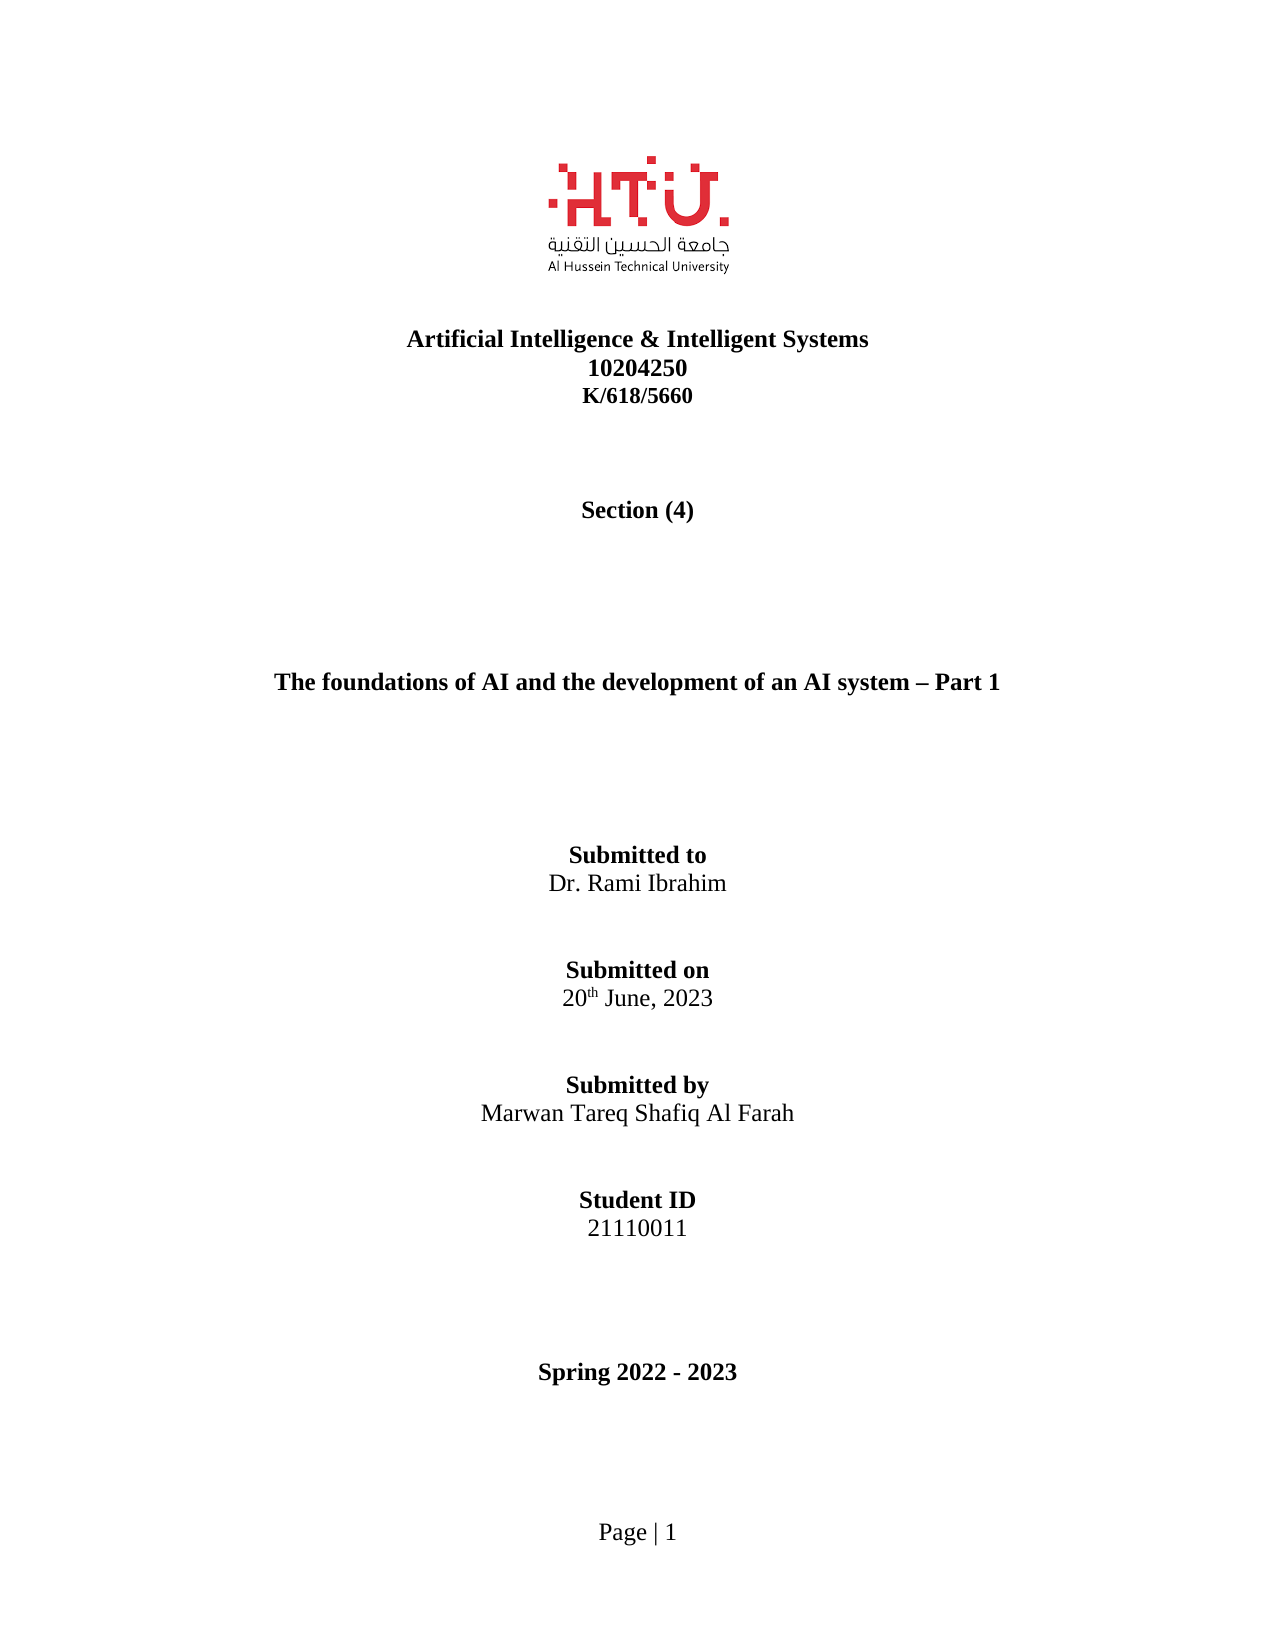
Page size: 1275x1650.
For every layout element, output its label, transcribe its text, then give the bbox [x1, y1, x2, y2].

text Submitted on [150, 955, 1125, 983]
text The foundations of AI and the development of an AI system – Part 1 [150, 667, 1125, 696]
picture [527, 150, 748, 280]
text Spring 2022 - 2023 [150, 1357, 1125, 1386]
text Marwan Tareq Shafiq Al Farah [150, 1098, 1125, 1127]
text Dr. Rami Ibrahim [150, 868, 1125, 897]
text 20th June, 2023 [150, 983, 1125, 1012]
text Artificial Intelligence & Intelligent Systems [150, 324, 1125, 353]
text 21110011 [150, 1213, 1125, 1242]
text 10204250 K/618/5660 [150, 353, 1125, 408]
text Submitted by [150, 1070, 1125, 1098]
text Section (4) [150, 495, 1125, 523]
text Submitted to [150, 840, 1125, 868]
text Student ID [150, 1185, 1125, 1213]
